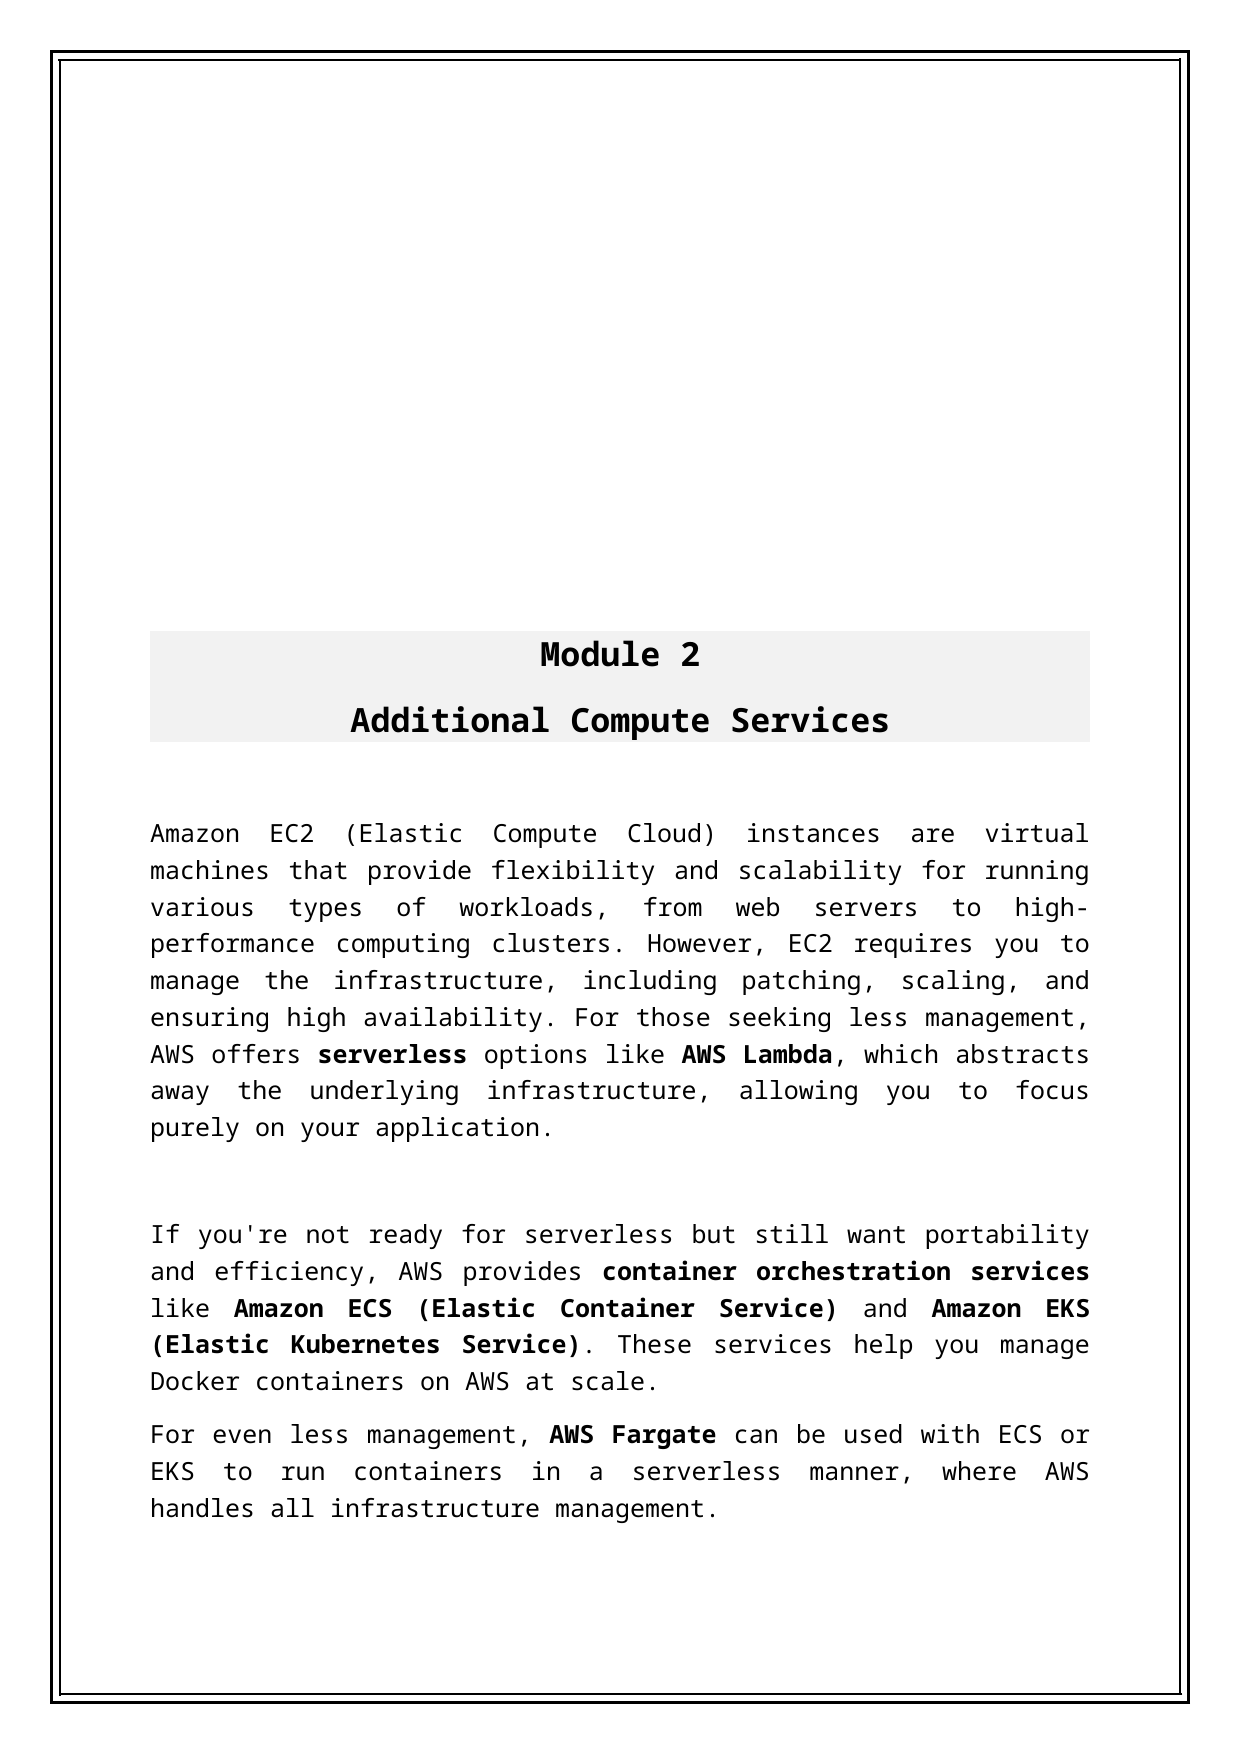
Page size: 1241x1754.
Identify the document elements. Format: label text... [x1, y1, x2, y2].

text If you're not ready for serverless but still want portability and efficiency, AWS provides container orchestration services like Amazon ECS (Elastic Container Service) and Amazon EKS (Elastic Kubernetes Service). These services help you manage Docker containers on AWS at scale. [150, 1217, 1090, 1398]
text Amazon EC2 (Elastic Compute Cloud) instances are virtual machines that provide flexibility and scalability for running various types of workloads, from web servers to high-performance computing clusters. However, EC2 requires you to manage the infrastructure, including patching, scaling, and ensuring high availability. For those seeking less management, AWS offers serverless options like AWS Lambda, which abstracts away the underlying infrastructure, allowing you to focus purely on your application. [150, 816, 1090, 1144]
text Module 2 [150, 631, 1090, 676]
text For even less management, AWS Fargate can be used with ECS or EKS to run containers in a serverless manner, where AWS handles all infrastructure management. [150, 1417, 1090, 1525]
text Additional Compute Services [150, 697, 1090, 742]
